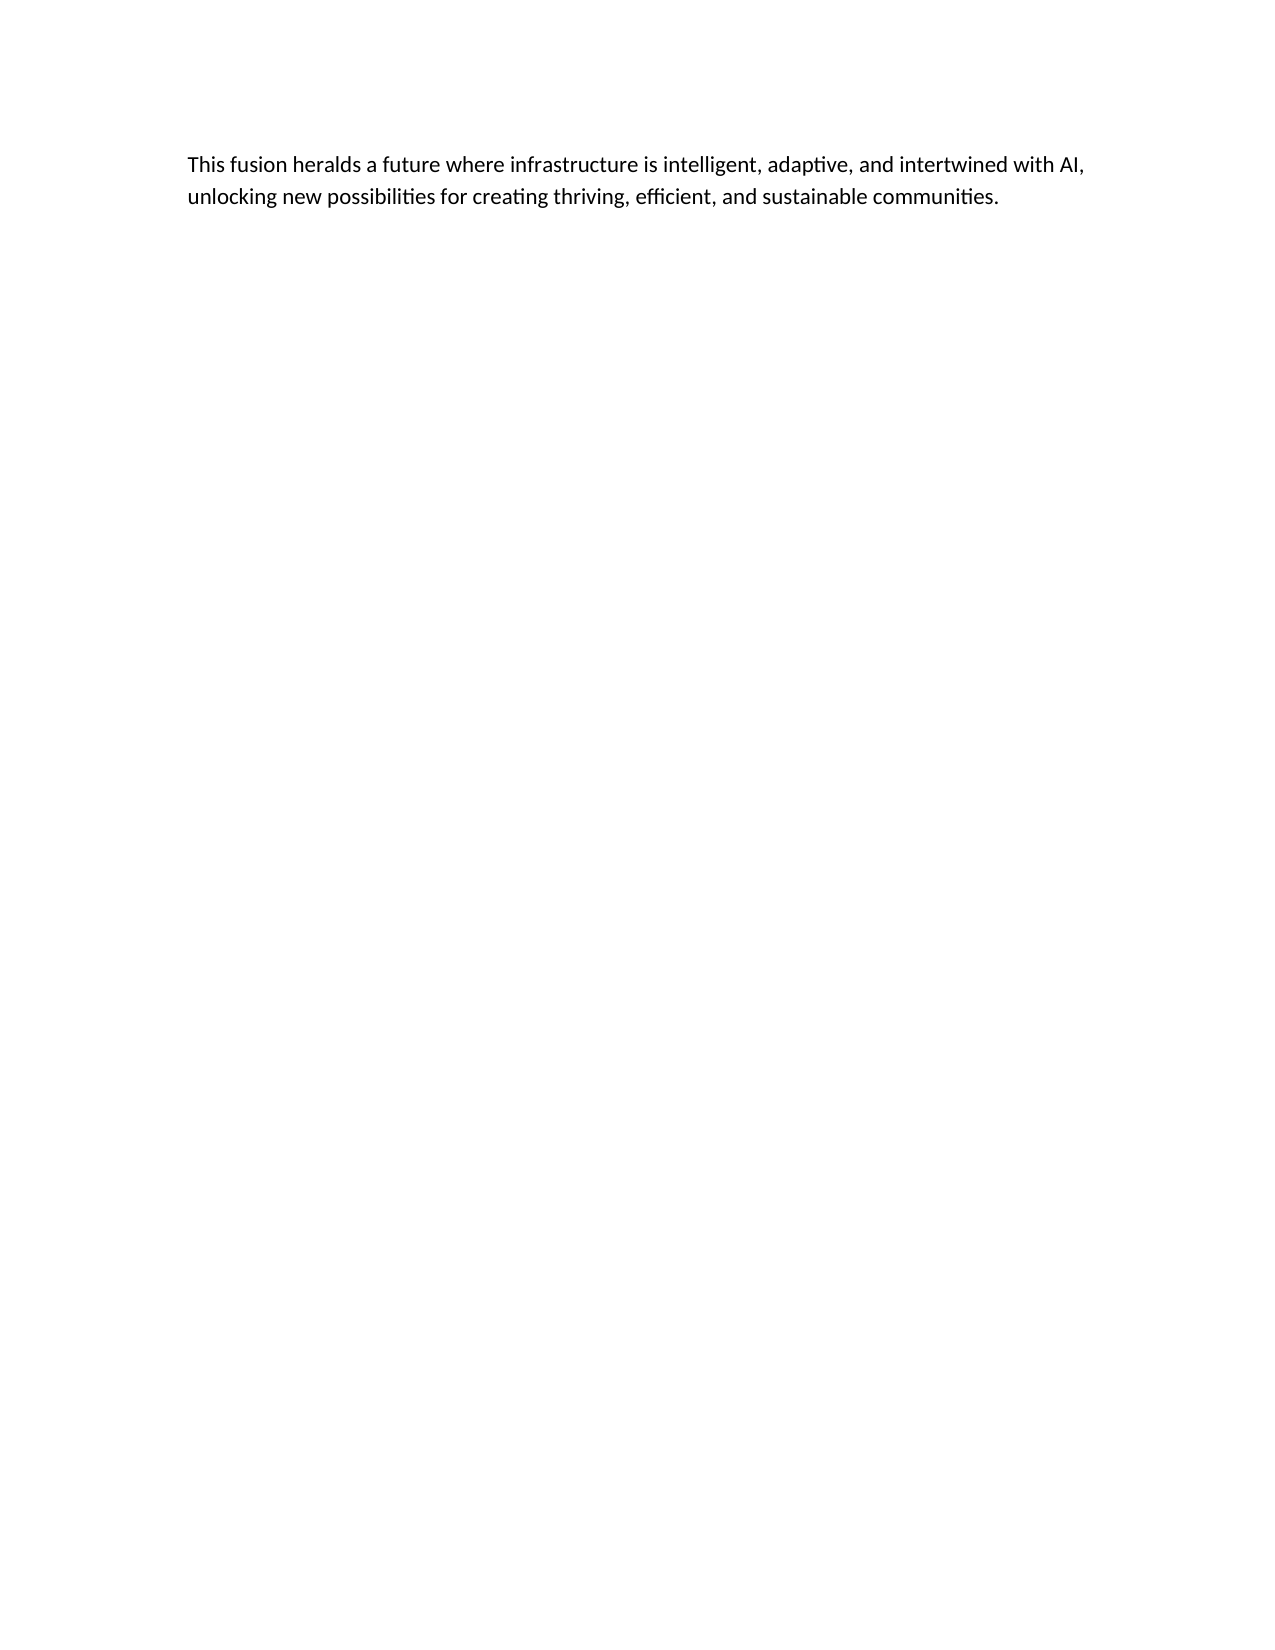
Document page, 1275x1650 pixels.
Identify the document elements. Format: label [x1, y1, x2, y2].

text [187, 150, 1087, 210]
